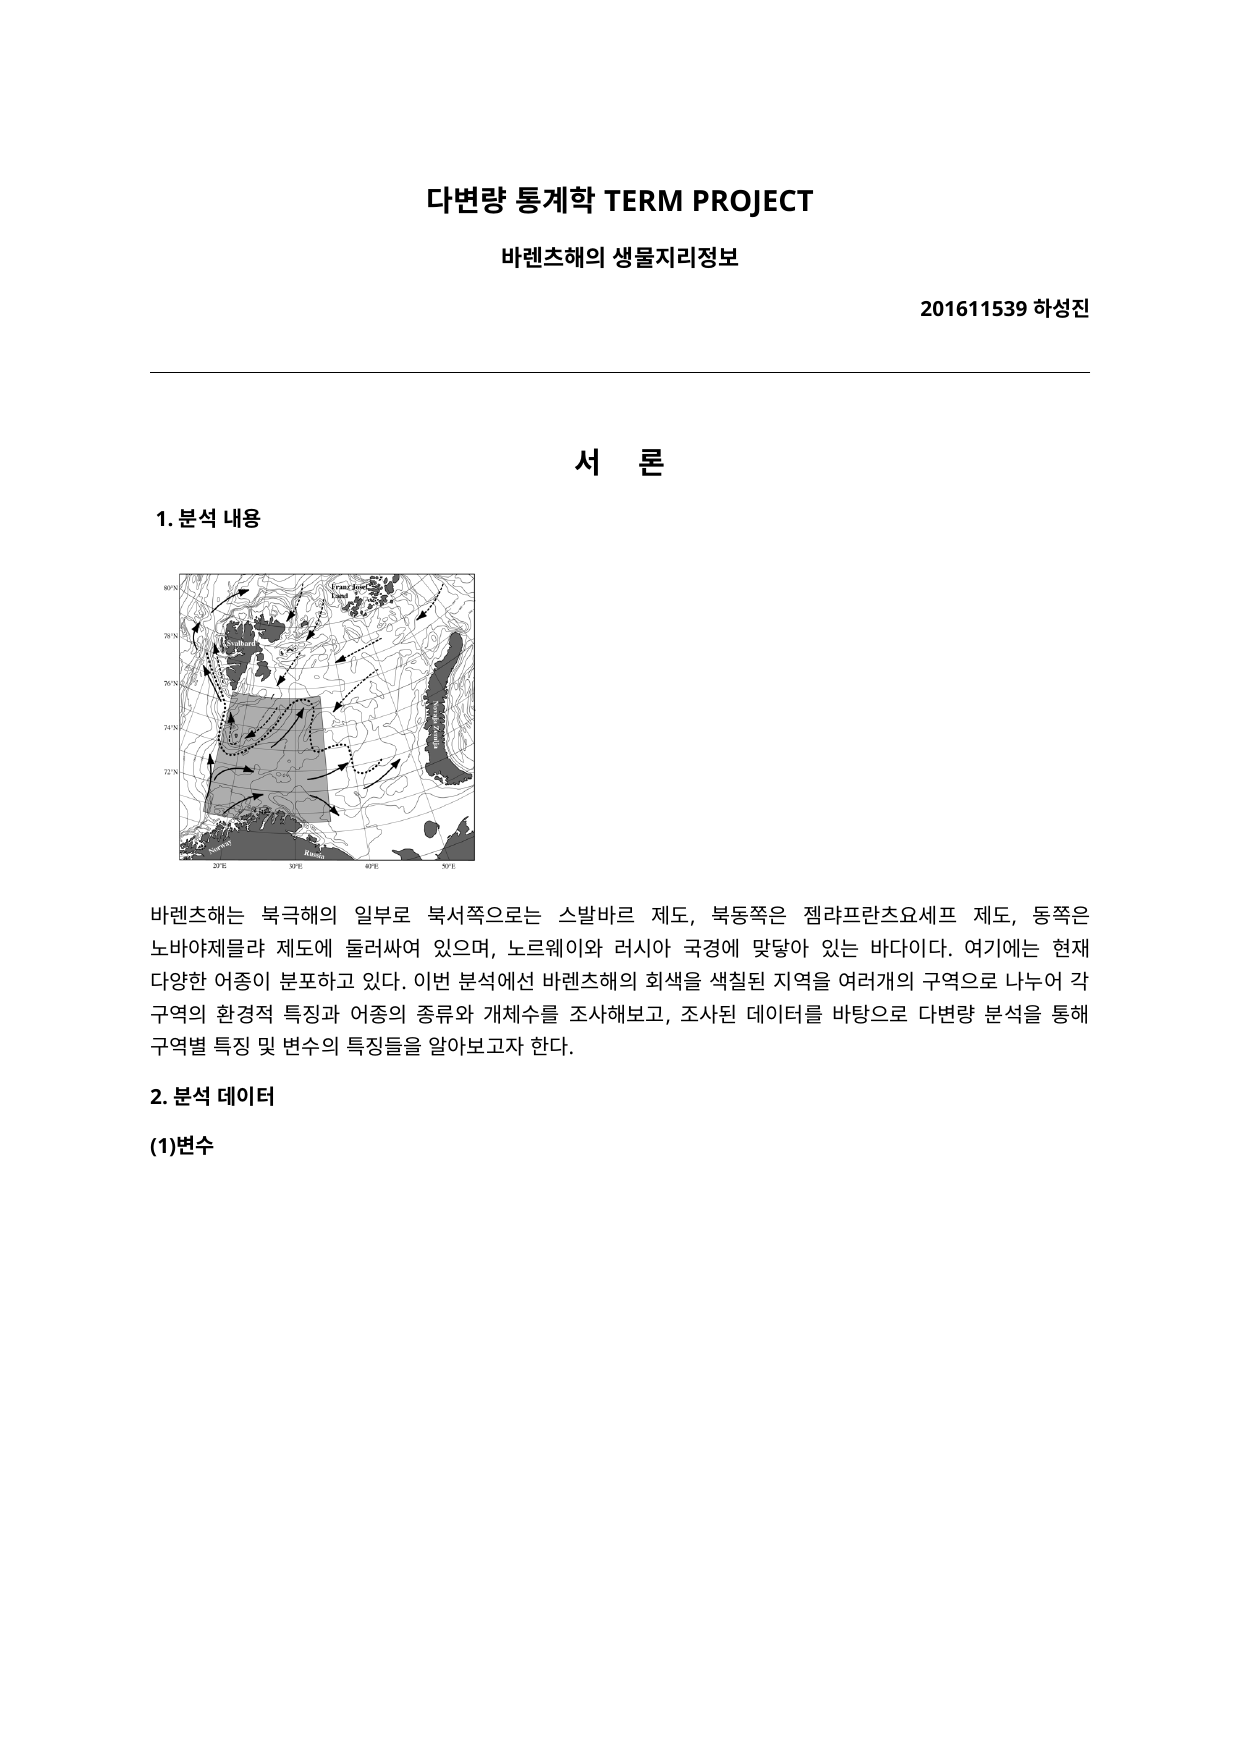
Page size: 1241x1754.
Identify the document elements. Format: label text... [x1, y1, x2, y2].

text 2. 분석 데이터 [150, 1080, 1090, 1110]
picture [150, 551, 488, 881]
text 다변량 통계학 TERM PROJECT [150, 177, 1090, 219]
text 201611539 하성진 [150, 292, 1090, 322]
text (1)변수 [150, 1129, 1090, 1159]
text 바렌츠해의 생물지리정보 [150, 239, 1090, 273]
text 서 론 [150, 440, 1090, 482]
text 바렌츠해는 북극해의 일부로 북서쪽으로는 스발바르 제도, 북동쪽은 젬랴프란츠요세프 제도, 동쪽은 노바야제믈랴 제도에 둘러싸여 있으며, 노르웨이와 러시아 국경에 맞닿아 있는 바다이다. 여기에는 현재 다양한 어종이 분포하고 있다. 이번 분석에선 바렌츠해의 회색을 색칠된 지역을 여러개의 구역으로 나누어 각 구역의 환경적 특징과 어종의 종류와 개체수를 조사해보고, 조사된 데이터를 바탕으로 다변량 분석을 통해 구역별 특징 및 변수의 특징들을 알아보고자 한다. [150, 900, 1090, 1061]
text 1. 분석 내용 [150, 502, 1090, 532]
